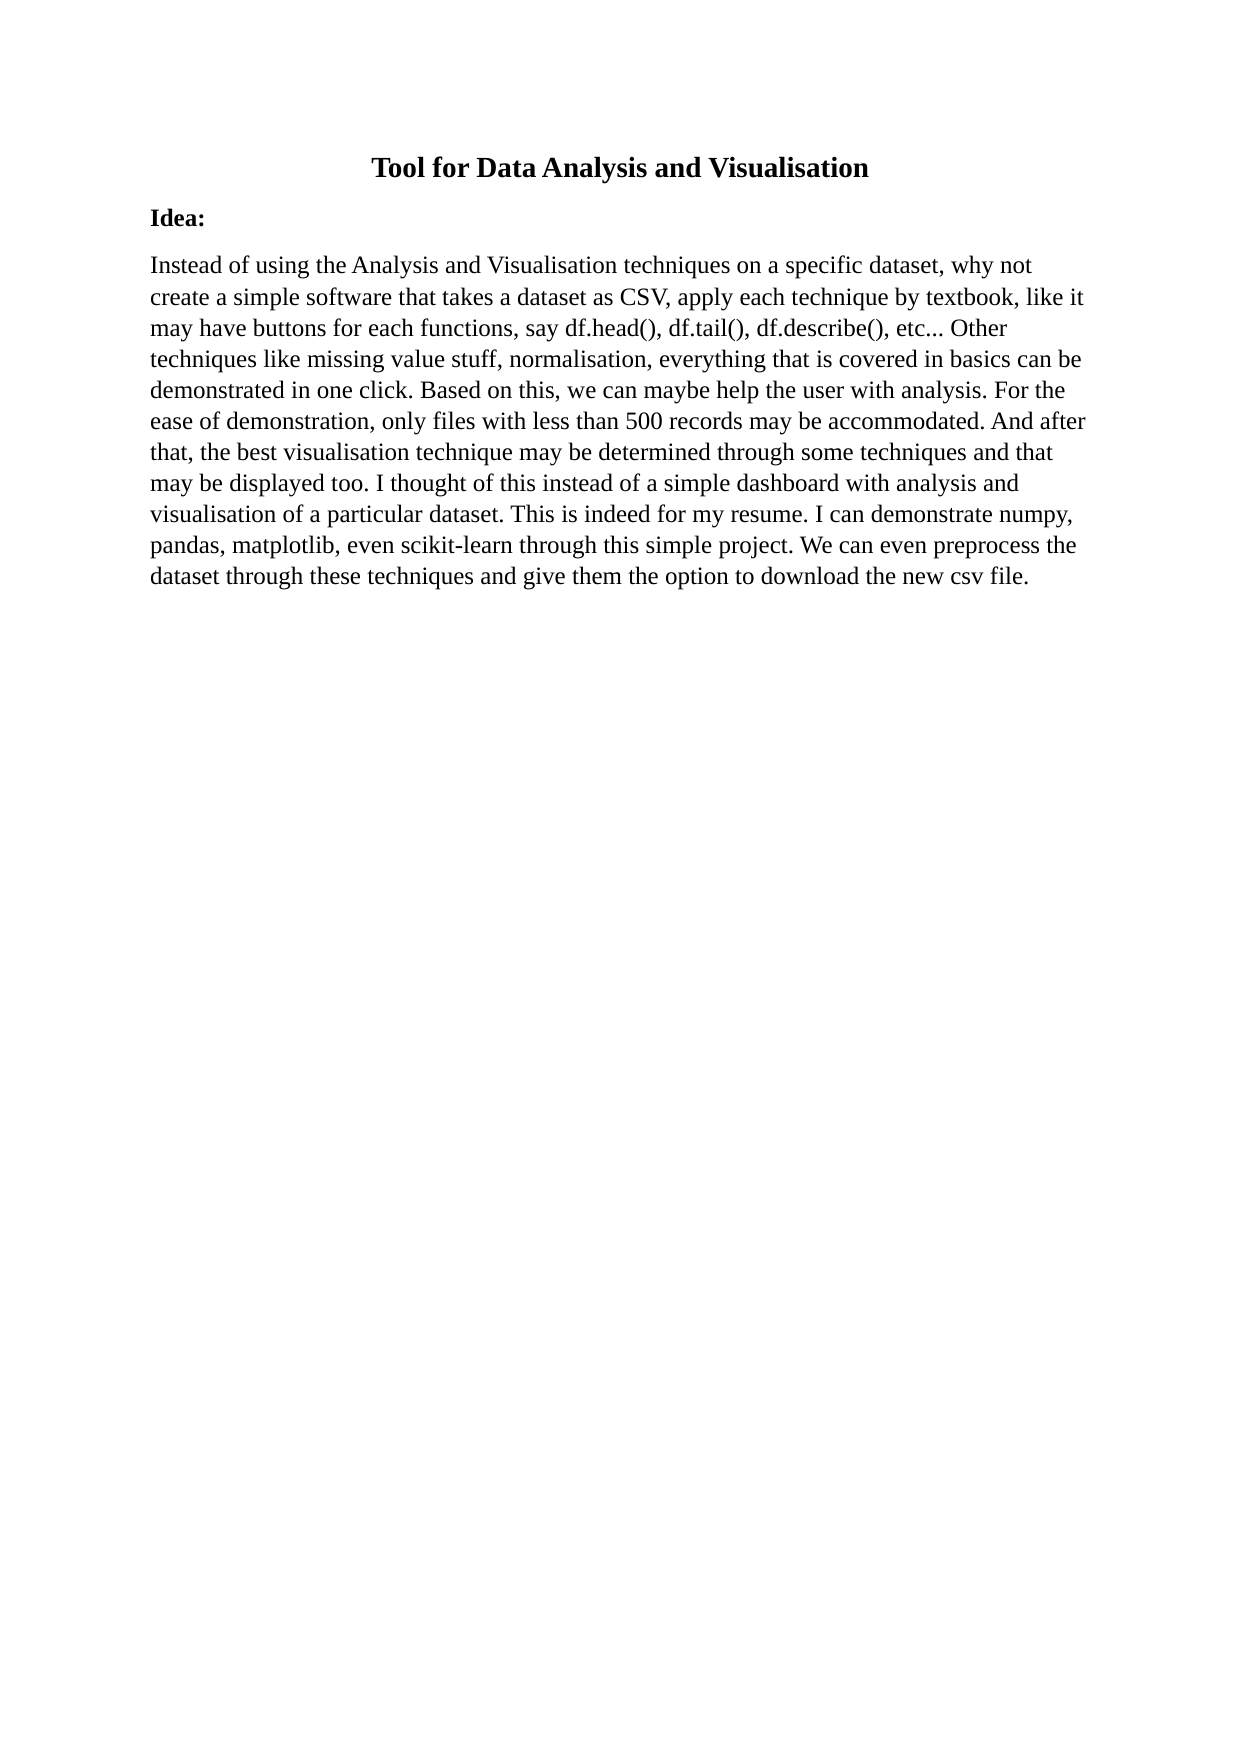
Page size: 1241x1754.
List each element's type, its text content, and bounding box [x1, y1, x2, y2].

text Instead of using the Analysis and Visualisation techniques on a specific dataset, why not create a simple software that takes a dataset as CSV, apply each technique by textbook, like it may have buttons for each functions, say df.head(), df.tail(), df.describe(), etc... Other techniques like missing value stuff, normalisation, everything that is covered in basics can be demonstrated in one click. Based on this, we can maybe help the user with analysis. For the ease of demonstration, only files with less than 500 records may be accommodated. And after that, the best visualisation technique may be determined through some techniques and that may be displayed too. I thought of this instead of a simple dashboard with analysis and visualisation of a particular dataset. This is indeed for my resume. I can demonstrate numpy, pandas, matplotlib, even scikit-learn through this simple project. We can even preprocess the dataset through these techniques and give them the option to download the new csv file. [150, 251, 1090, 590]
text Idea: [150, 203, 1090, 232]
text Tool for Data Analysis and Visualisation [150, 150, 1090, 183]
